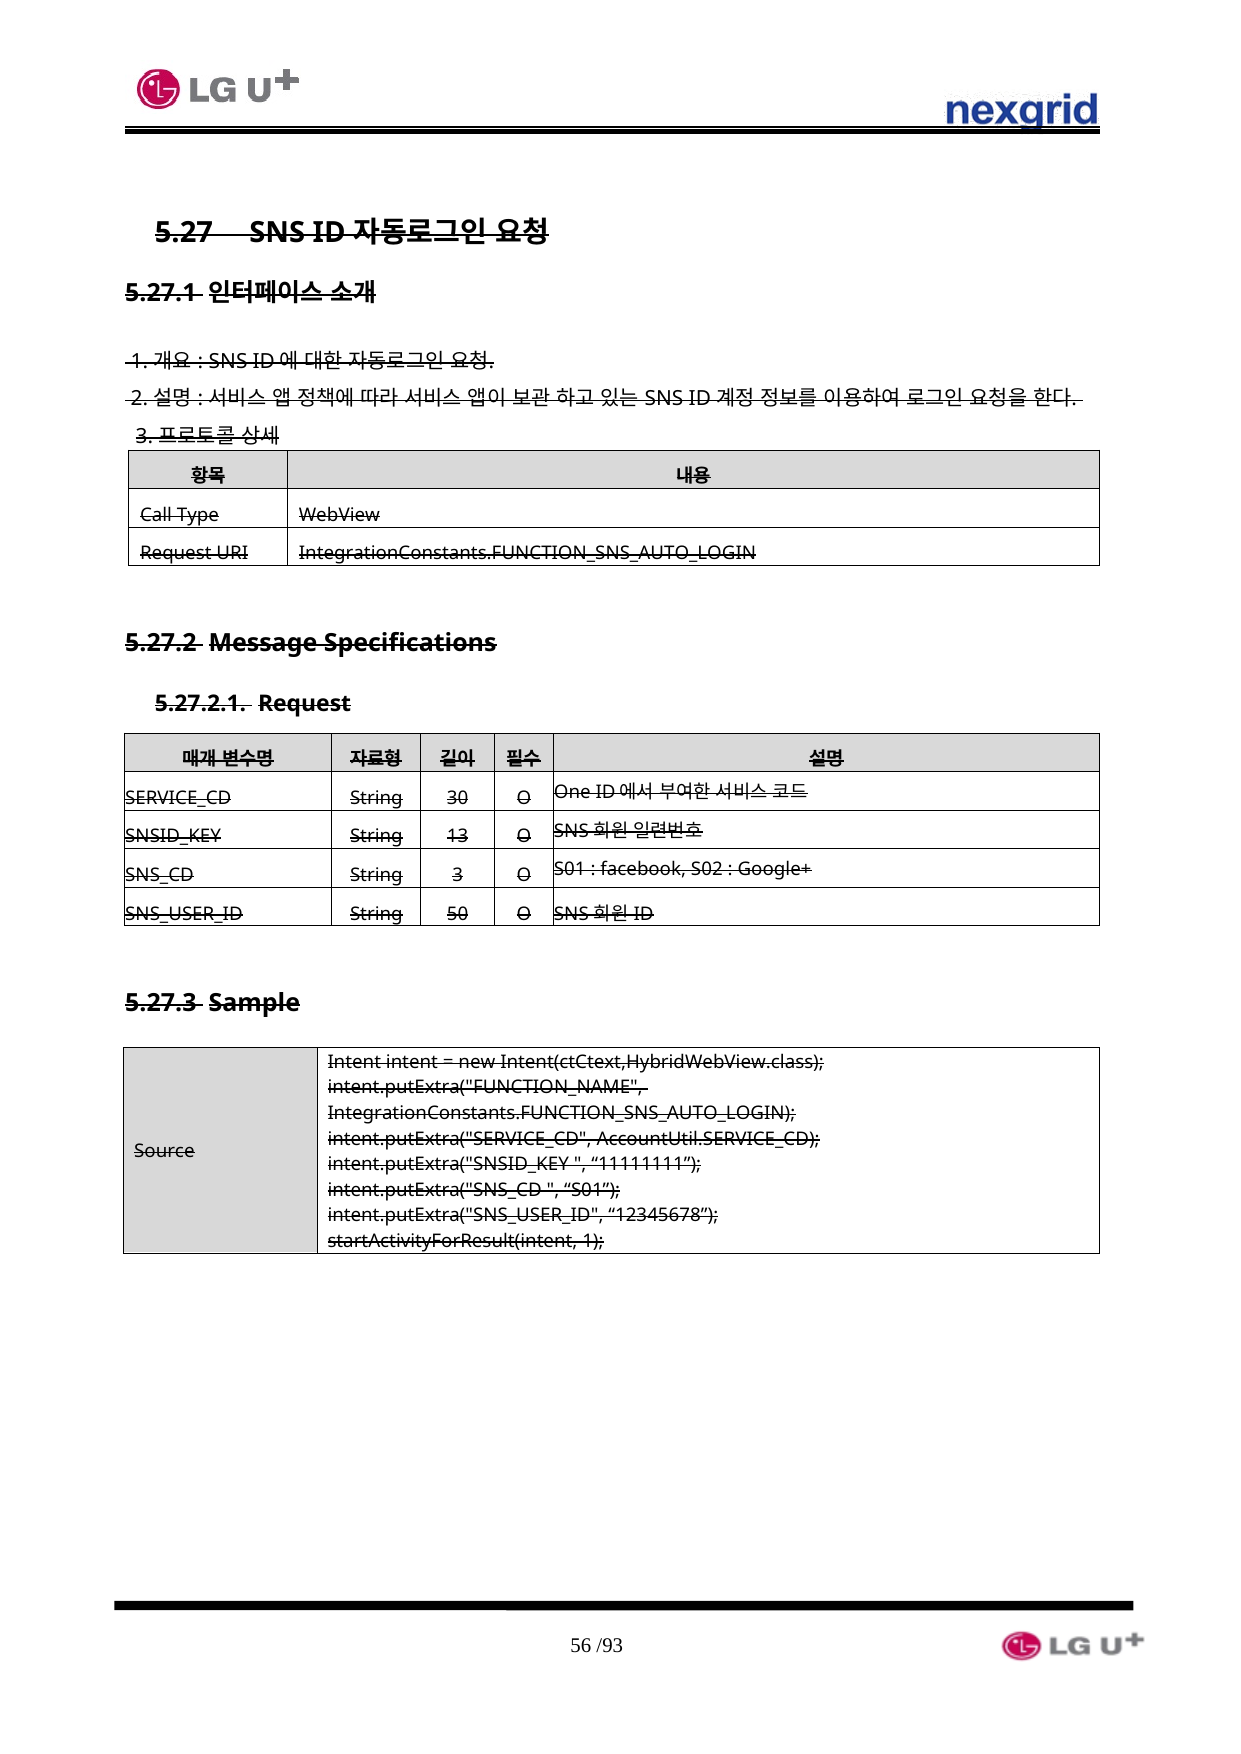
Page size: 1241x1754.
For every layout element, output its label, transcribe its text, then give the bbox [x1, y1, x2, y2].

table_cell O [495, 888, 553, 925]
table_header 길이 [421, 734, 494, 771]
table_header 매개 변수명 [125, 734, 331, 771]
table_cell SNS 회원 ID [554, 888, 1099, 925]
table_cell IntegrationConstants.FUNCTION_SNS_AUTO_LOGIN [288, 528, 1099, 565]
table_cell O [495, 772, 553, 810]
table_cell String [332, 772, 420, 810]
subtitle 인터페이스 소개 [125, 272, 1122, 308]
table_cell 30 [421, 772, 494, 810]
table_header Intent intent = new Intent(ctCtext,HybridWebView.class); intent.putExtra("FUNCTION_NAME", IntegrationConstants.FUNCTION_SNS_AUTO_LOGIN); intent.putExtra("SERVICE_CD", AccountUtil.SERVICE_CD); intent.putExtra("SNSID_KEY ", “11111111”); intent.putExtra("SNS_CD ", “S01”); intent.putExtra("SNS_USER_ID", “12345678”); startActivityForResult(intent, 1); [318, 1048, 1099, 1252]
table_cell One ID에서 부여한 서비스 코드 [554, 772, 1099, 810]
text 1. 개요 : SNS ID에 대한 자동로그인 요청. [125, 337, 1122, 374]
table_header 내용 [288, 451, 1099, 488]
table_cell 50 [421, 888, 494, 925]
table_cell String [332, 888, 420, 925]
table_cell SERVICE_CD [125, 772, 331, 810]
table_cell SNS_CD [125, 849, 331, 887]
table_cell O [495, 811, 553, 848]
subtitle Sample [125, 985, 1122, 1019]
table_header 항목 [129, 451, 287, 488]
table_cell Request URI [129, 528, 287, 565]
table_cell String [332, 849, 420, 887]
subtitle SNS ID 자동로그인 요청 [154, 209, 1122, 251]
table_cell 13 [421, 811, 494, 848]
subtitle Message Specifications [125, 624, 1122, 658]
table_header 설명 [554, 734, 1099, 771]
table_cell O [495, 849, 553, 887]
text 2. 설명 : 서비스 앱 정책에 따라 서비스 앱이 보관 하고 있는 SNS ID 계정 정보를 이용하여 로그인 요청을 한다. [125, 374, 1122, 412]
picture [943, 88, 1100, 126]
table_cell SNS_USER_ID [125, 888, 331, 925]
picture [125, 60, 314, 114]
table_cell S01 : facebook, S02 : Google+ [554, 849, 1099, 887]
table_header Source [124, 1048, 317, 1252]
table_cell SNS 회원 일련번호 [554, 811, 1099, 848]
table_cell String [332, 811, 420, 848]
table_cell SNSID_KEY [125, 811, 331, 848]
text 3. 프로토콜 상세 [125, 412, 1122, 449]
table_cell Call Type [129, 489, 287, 527]
table_cell WebView [288, 489, 1099, 527]
table_header 필수 [495, 734, 553, 771]
table_header 자료형 [332, 734, 420, 771]
subtitle Request [154, 687, 1122, 718]
table_cell 3 [421, 849, 494, 887]
